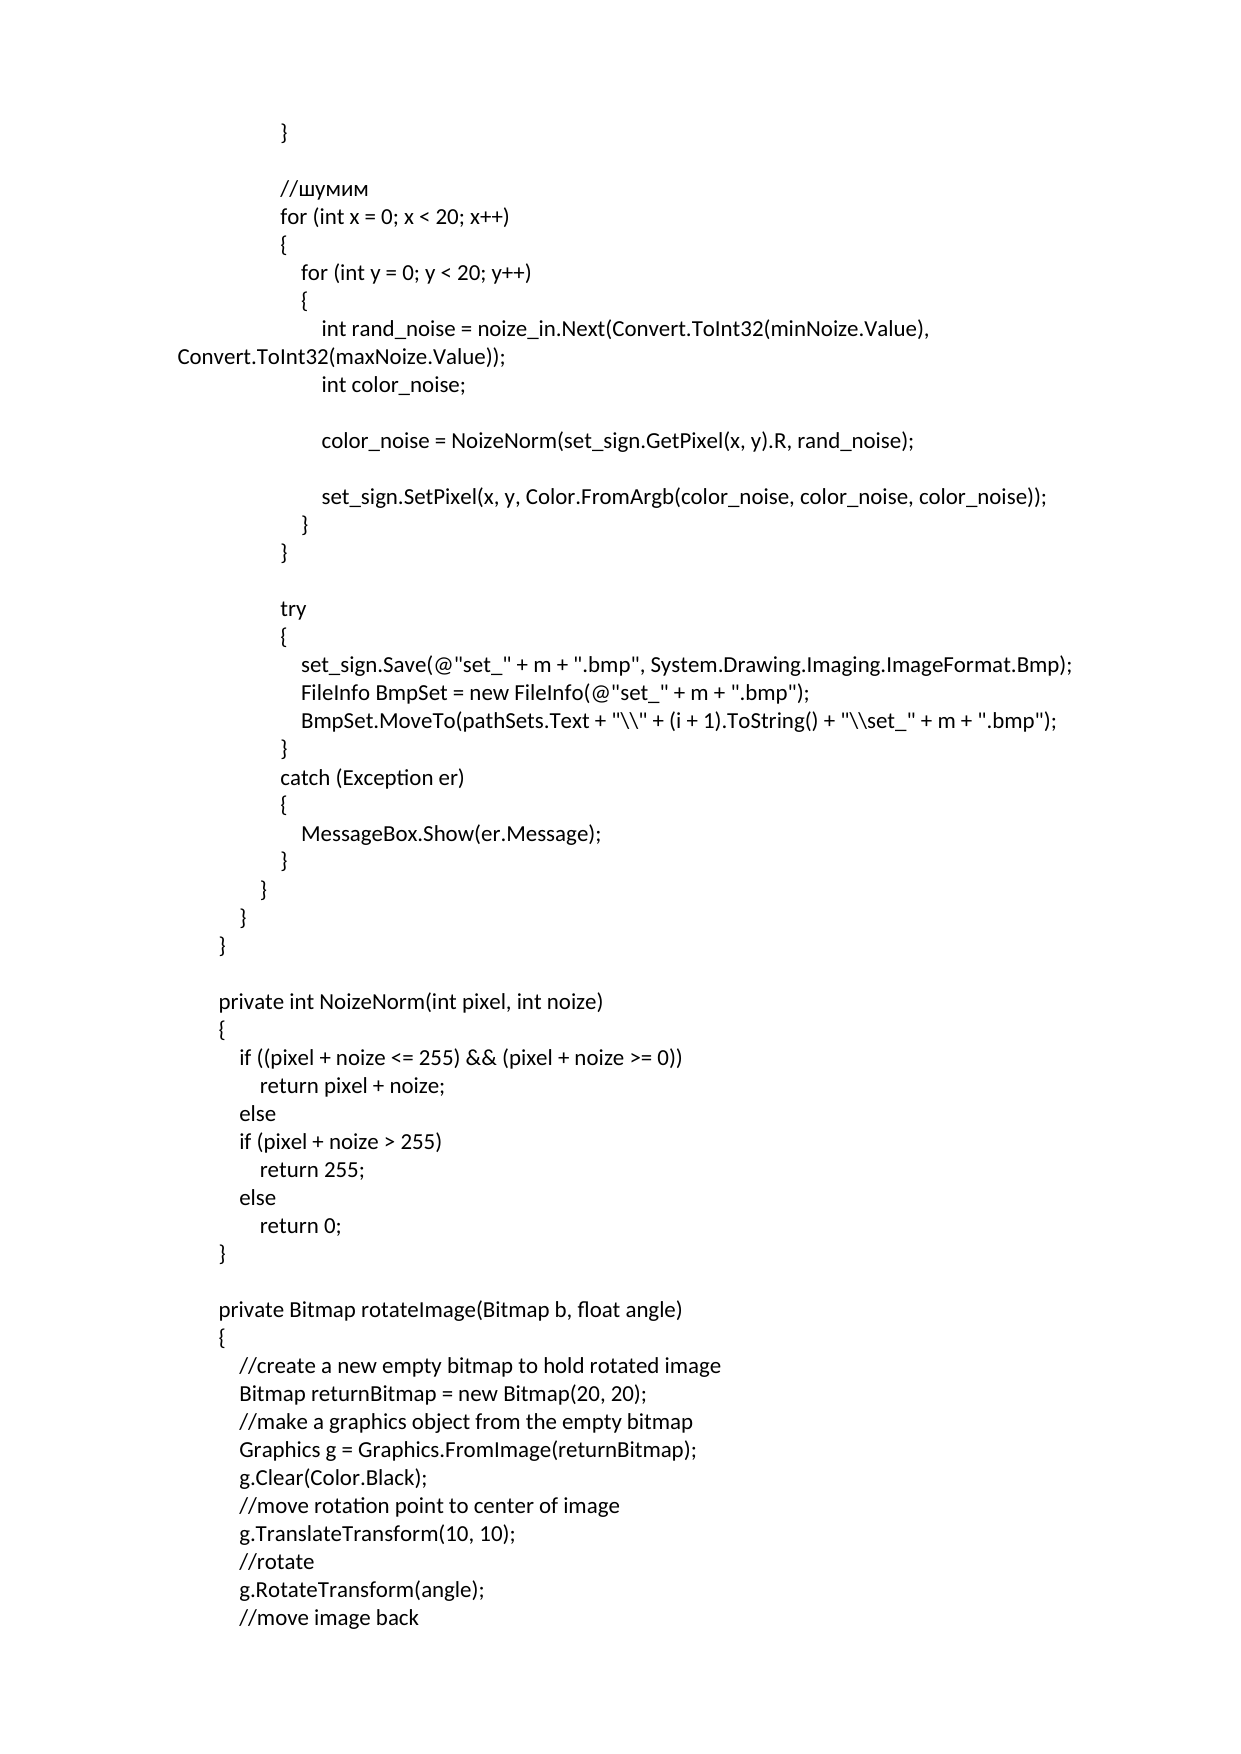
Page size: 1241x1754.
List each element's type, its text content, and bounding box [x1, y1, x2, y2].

text } [177, 538, 1152, 566]
text else [177, 1099, 1152, 1127]
text for (int y = 0; y < 20; y++) [177, 258, 1152, 286]
text set_sign.Save(@"set_" + m + ".bmp", System.Drawing.Imaging.ImageFormat.Bmp); [177, 651, 1152, 678]
text } [177, 118, 1152, 146]
text else [177, 1183, 1152, 1211]
text g.TranslateTransform(10, 10); [177, 1519, 1152, 1547]
text } [177, 734, 1152, 763]
text private Bitmap rotateImage(Bitmap b, float angle) [177, 1295, 1152, 1323]
text private int NoizeNorm(int pixel, int noize) [177, 987, 1152, 1015]
text if (pixel + noize > 255) [177, 1127, 1152, 1155]
text //rotate [177, 1547, 1152, 1575]
text { [177, 791, 1152, 819]
text } [177, 875, 1152, 903]
text //make a graphics object from the empty bitmap [177, 1407, 1152, 1435]
text { [177, 1323, 1152, 1351]
text int color_noise; [177, 370, 1152, 398]
text catch (Exception er) [177, 763, 1152, 791]
text return 255; [177, 1155, 1152, 1183]
text { [177, 286, 1152, 314]
text { [177, 622, 1152, 651]
text MessageBox.Show(er.Message); [177, 819, 1152, 847]
text int rand_noise = noize_in.Next(Convert.ToInt32(minNoize.Value), Convert.ToInt32(maxNoize.Value)); [177, 314, 1152, 370]
text { [177, 1015, 1152, 1043]
text return 0; [177, 1211, 1152, 1239]
text { [177, 230, 1152, 258]
text return pixel + noize; [177, 1071, 1152, 1099]
text //move image back [177, 1603, 1152, 1631]
text //шумим [177, 174, 1152, 202]
text } [177, 931, 1152, 959]
text } [177, 1239, 1152, 1267]
text BmpSet.MoveTo(pathSets.Text + "\\" + (i + 1).ToString() + "\\set_" + m + ".bmp"); [177, 707, 1152, 734]
text try [177, 594, 1152, 622]
text set_sign.SetPixel(x, y, Color.FromArgb(color_noise, color_noise, color_noise)); [177, 482, 1152, 510]
text g.Clear(Color.Black); [177, 1463, 1152, 1491]
text color_noise = NoizeNorm(set_sign.GetPixel(x, y).R, rand_noise); [177, 426, 1152, 454]
text } [177, 847, 1152, 875]
text Bitmap returnBitmap = new Bitmap(20, 20); [177, 1379, 1152, 1407]
text Graphics g = Graphics.FromImage(returnBitmap); [177, 1435, 1152, 1463]
text FileInfo BmpSet = new FileInfo(@"set_" + m + ".bmp"); [177, 678, 1152, 707]
text //move rotation point to center of image [177, 1491, 1152, 1519]
text } [177, 510, 1152, 538]
text if ((pixel + noize <= 255) && (pixel + noize >= 0)) [177, 1043, 1152, 1071]
text } [177, 903, 1152, 931]
text //create a new empty bitmap to hold rotated image [177, 1351, 1152, 1379]
text g.RotateTransform(angle); [177, 1575, 1152, 1603]
text for (int x = 0; x < 20; x++) [177, 202, 1152, 230]
